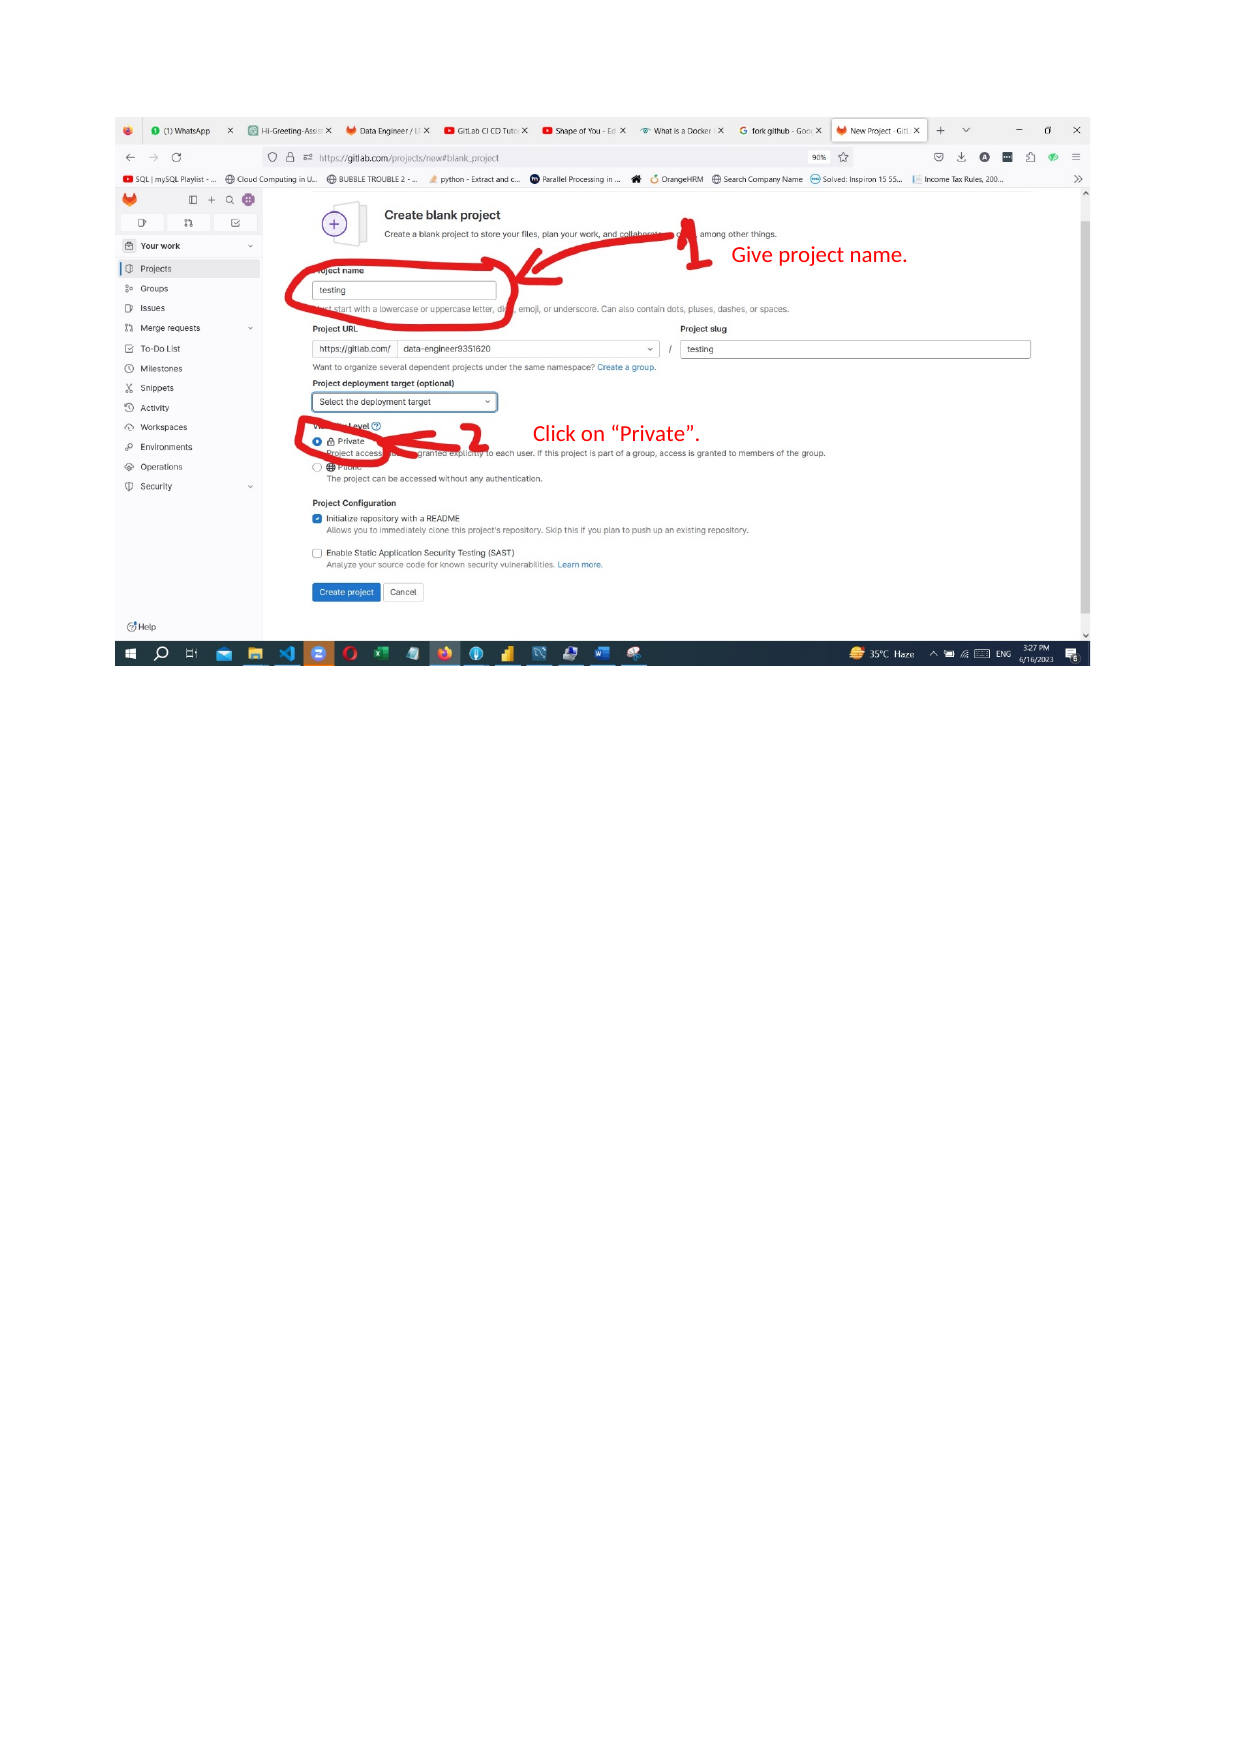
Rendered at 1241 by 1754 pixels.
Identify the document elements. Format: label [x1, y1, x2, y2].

picture [115, 117, 1091, 666]
